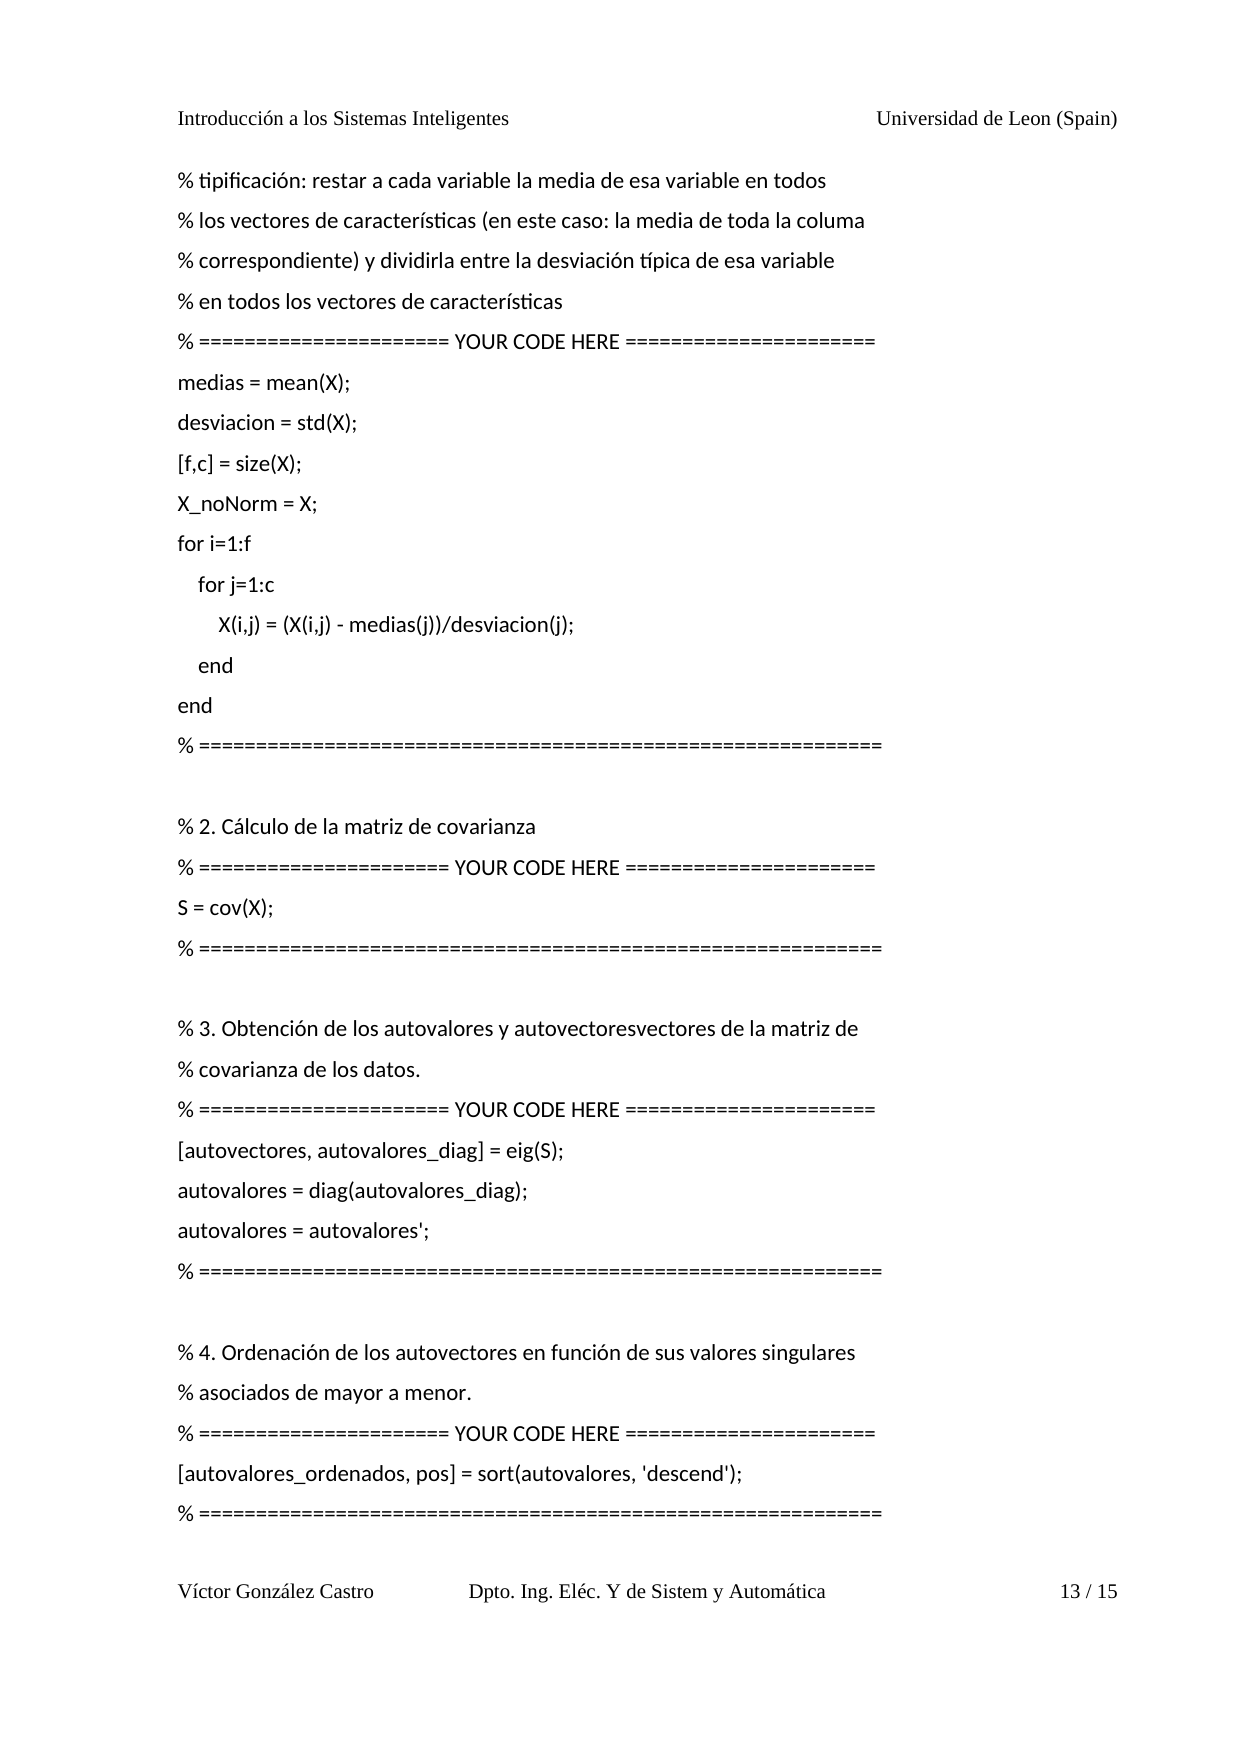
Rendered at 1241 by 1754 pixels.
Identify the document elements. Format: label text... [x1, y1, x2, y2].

text for j=1:c [177, 570, 1123, 598]
text % ============================================================ [177, 732, 1123, 760]
text end [177, 691, 1123, 719]
text end [177, 651, 1123, 679]
text X(i,j) = (X(i,j) - medias(j))/desviacion(j); [177, 610, 1123, 638]
text % correspondiente) y dividirla entre la desviación típica de esa variable [177, 247, 1123, 275]
text % covarianza de los datos. [177, 1055, 1123, 1083]
text % ====================== YOUR CODE HERE ====================== [177, 1419, 1123, 1447]
text [f,c] = size(X); [177, 449, 1123, 477]
text X_noNorm = X; [177, 489, 1123, 517]
text desviacion = std(X); [177, 408, 1123, 436]
text S = cov(X); [177, 893, 1123, 921]
text % 2. Cálculo de la matriz de covarianza [177, 812, 1123, 841]
text % ====================== YOUR CODE HERE ====================== [177, 1095, 1123, 1123]
text % tipificación: restar a cada variable la media de esa variable en todos [177, 166, 1123, 194]
text % 4. Ordenación de los autovectores en función de sus valores singulares [177, 1338, 1123, 1366]
text medias = mean(X); [177, 368, 1123, 396]
text % los vectores de características (en este caso: la media de toda la columa [177, 206, 1123, 234]
text % ============================================================ [177, 934, 1123, 962]
text autovalores = autovalores'; [177, 1217, 1123, 1245]
text % asociados de mayor a menor. [177, 1378, 1123, 1406]
text [autovalores_ordenados, pos] = sort(autovalores, 'descend'); [177, 1459, 1123, 1487]
text % ============================================================ [177, 1499, 1123, 1528]
text % ====================== YOUR CODE HERE ====================== [177, 853, 1123, 881]
text % en todos los vectores de características [177, 287, 1123, 315]
text % ============================================================ [177, 1257, 1123, 1285]
text autovalores = diag(autovalores_diag); [177, 1176, 1123, 1204]
text % 3. Obtención de los autovalores y autovectoresvectores de la matriz de [177, 1014, 1123, 1043]
text [autovectores, autovalores_diag] = eig(S); [177, 1136, 1123, 1164]
text for i=1:f [177, 529, 1123, 558]
text % ====================== YOUR CODE HERE ====================== [177, 327, 1123, 356]
